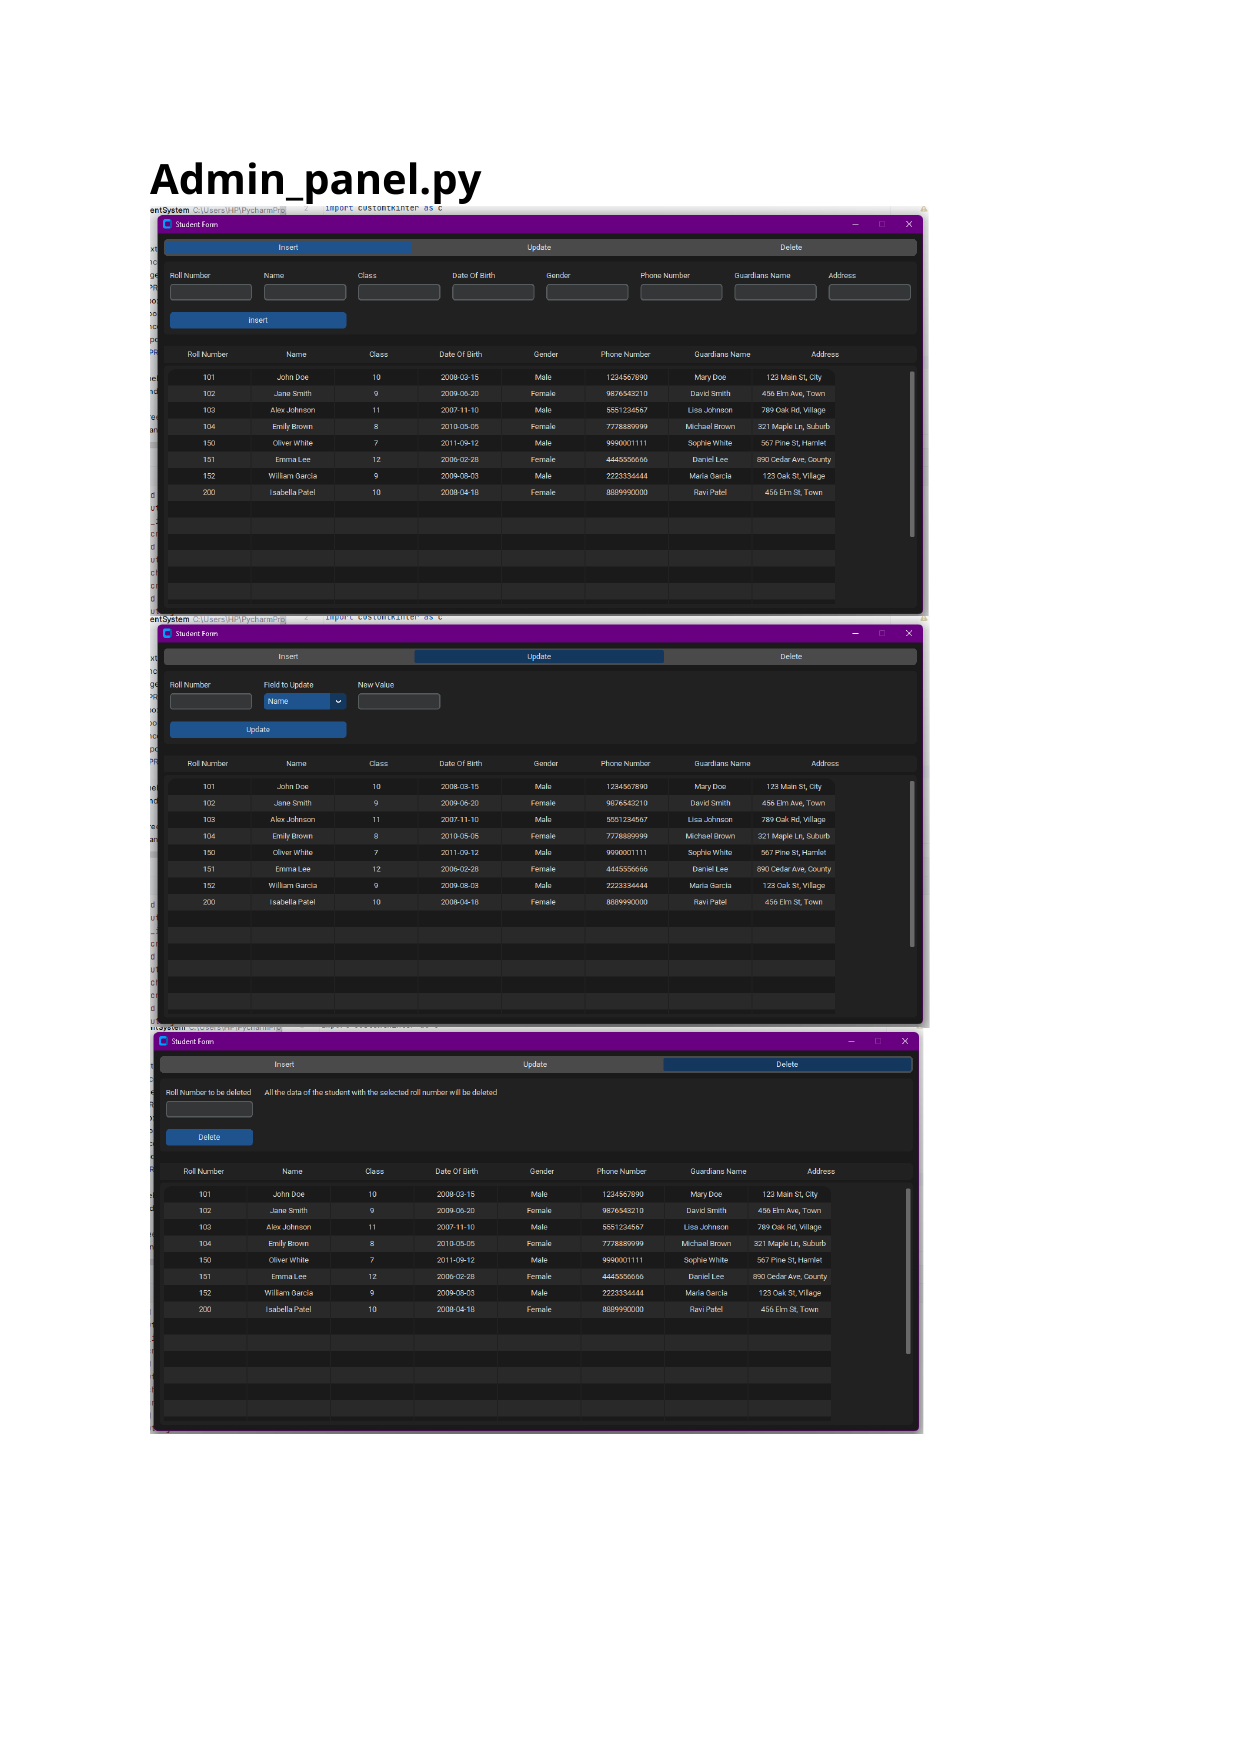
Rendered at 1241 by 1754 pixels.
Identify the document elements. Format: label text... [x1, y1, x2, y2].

picture [150, 206, 930, 1434]
